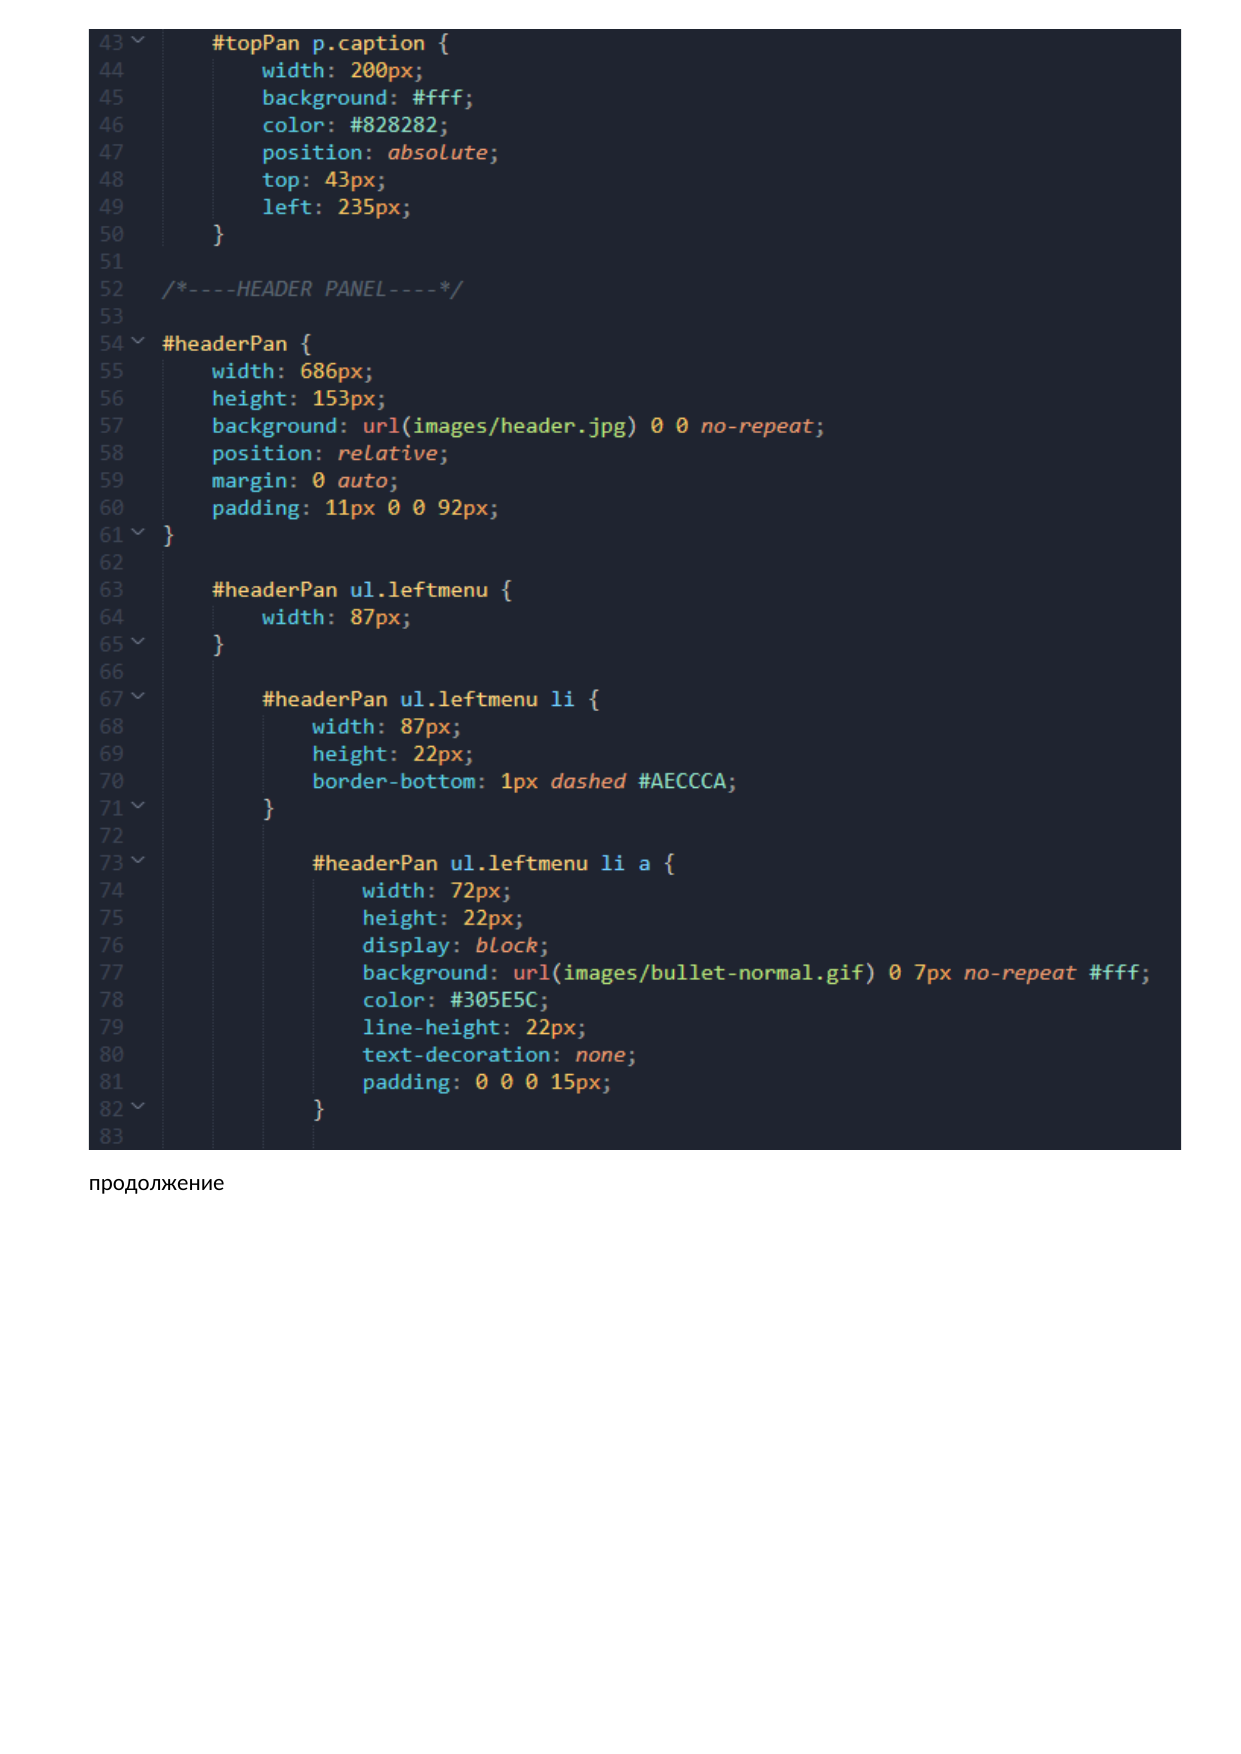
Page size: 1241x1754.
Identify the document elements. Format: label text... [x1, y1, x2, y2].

picture [88, 29, 1182, 1150]
text продолжение [89, 1168, 1181, 1196]
